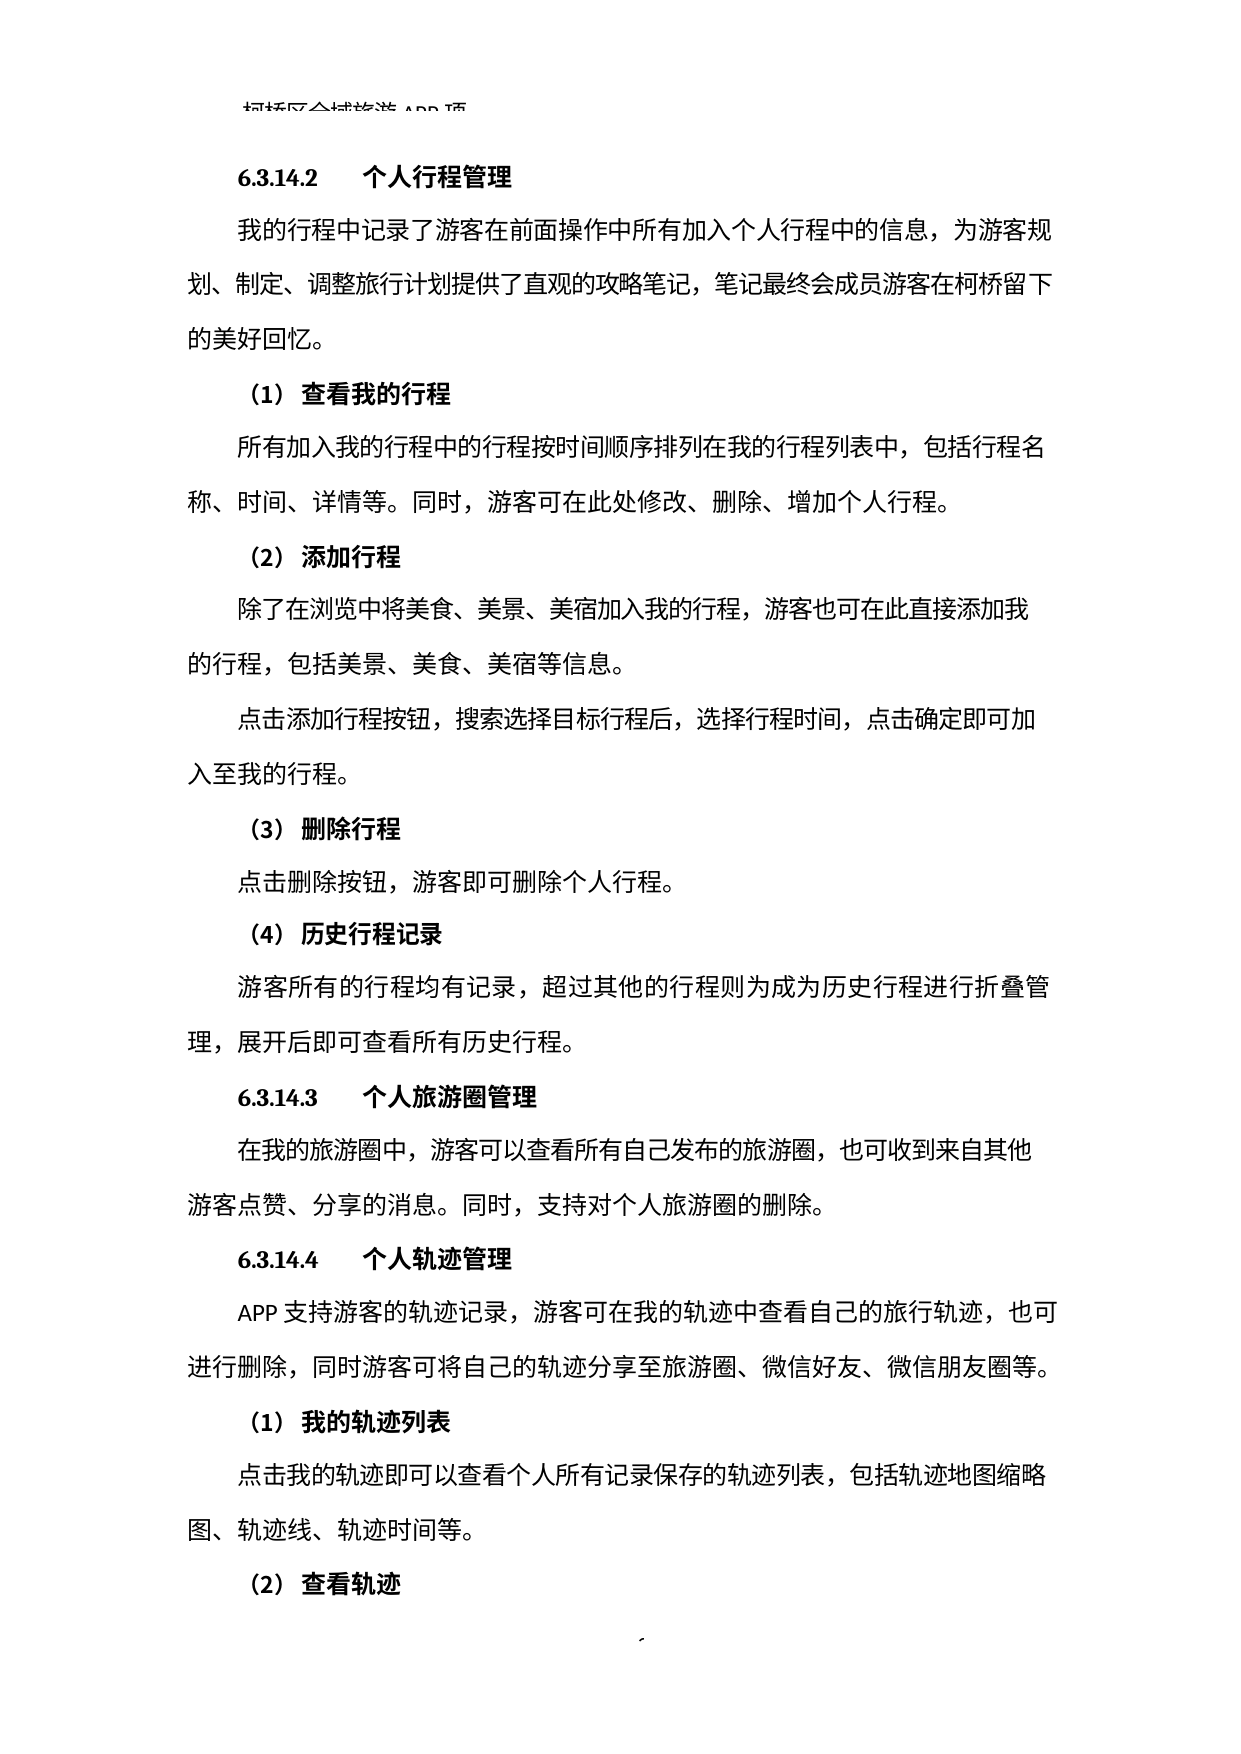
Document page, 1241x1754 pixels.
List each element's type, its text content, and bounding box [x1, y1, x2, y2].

subtitle 个人行程管理 [238, 157, 1161, 193]
text 所有加入我的行程中的行程按时间顺序排列在我的行程列表中，包括行程名称、时间、详情等。同时，游客可在此处修改、删除、增加个人行程。 [187, 427, 1053, 518]
subtitle 查看轨迹 [238, 1565, 1161, 1601]
text 点击删除按钮，游客即可删除个人行程。 [237, 862, 1161, 898]
subtitle 查看我的行程 [238, 374, 1161, 411]
text 除了在浏览中将美食、美景、美宿加入我的行程，游客也可在此直接添加我的行程，包括美景、美食、美宿等信息。 [187, 590, 1053, 681]
text 在我的旅游圈中，游客可以查看所有自己发布的旅游圈，也可收到来自其他游客点赞、分享的消息。同时，支持对个人旅游圈的删除。 [187, 1130, 1053, 1221]
text 游客所有的行程均有记录，超过其他的行程则为成为历史行程进行折叠管理，展开后即可查看所有历史行程。 [187, 968, 1054, 1059]
text 我的行程中记录了游客在前面操作中所有加入个人行程中的信息，为游客规划、制定、调整旅行计划提供了直观的攻略笔记，笔记最终会成员游客在柯桥留下的美好回忆。 [187, 210, 1053, 356]
subtitle 我的轨迹列表 [238, 1402, 1161, 1439]
subtitle 添加行程 [238, 537, 1161, 573]
subtitle 个人轨迹管理 [238, 1240, 1161, 1276]
subtitle 历史行程记录 [238, 915, 1161, 951]
text APP 支持游客的轨迹记录，游客可在我的轨迹中查看自己的旅行轨迹，也可进行删除，同时游客可将自己的轨迹分享至旅游圈、微信好友、微信朋友圈等。 [187, 1293, 1063, 1384]
subtitle 删除行程 [238, 809, 1161, 845]
text 点击添加行程按钮，搜索选择目标行程后，选择行程时间，点击确定即可加入至我的行程。 [187, 699, 1053, 791]
subtitle 个人旅游圈管理 [238, 1077, 1161, 1114]
text 点击我的轨迹即可以查看个人所有记录保存的轨迹列表，包括轨迹地图缩略图、轨迹线、轨迹时间等。 [187, 1455, 1053, 1546]
